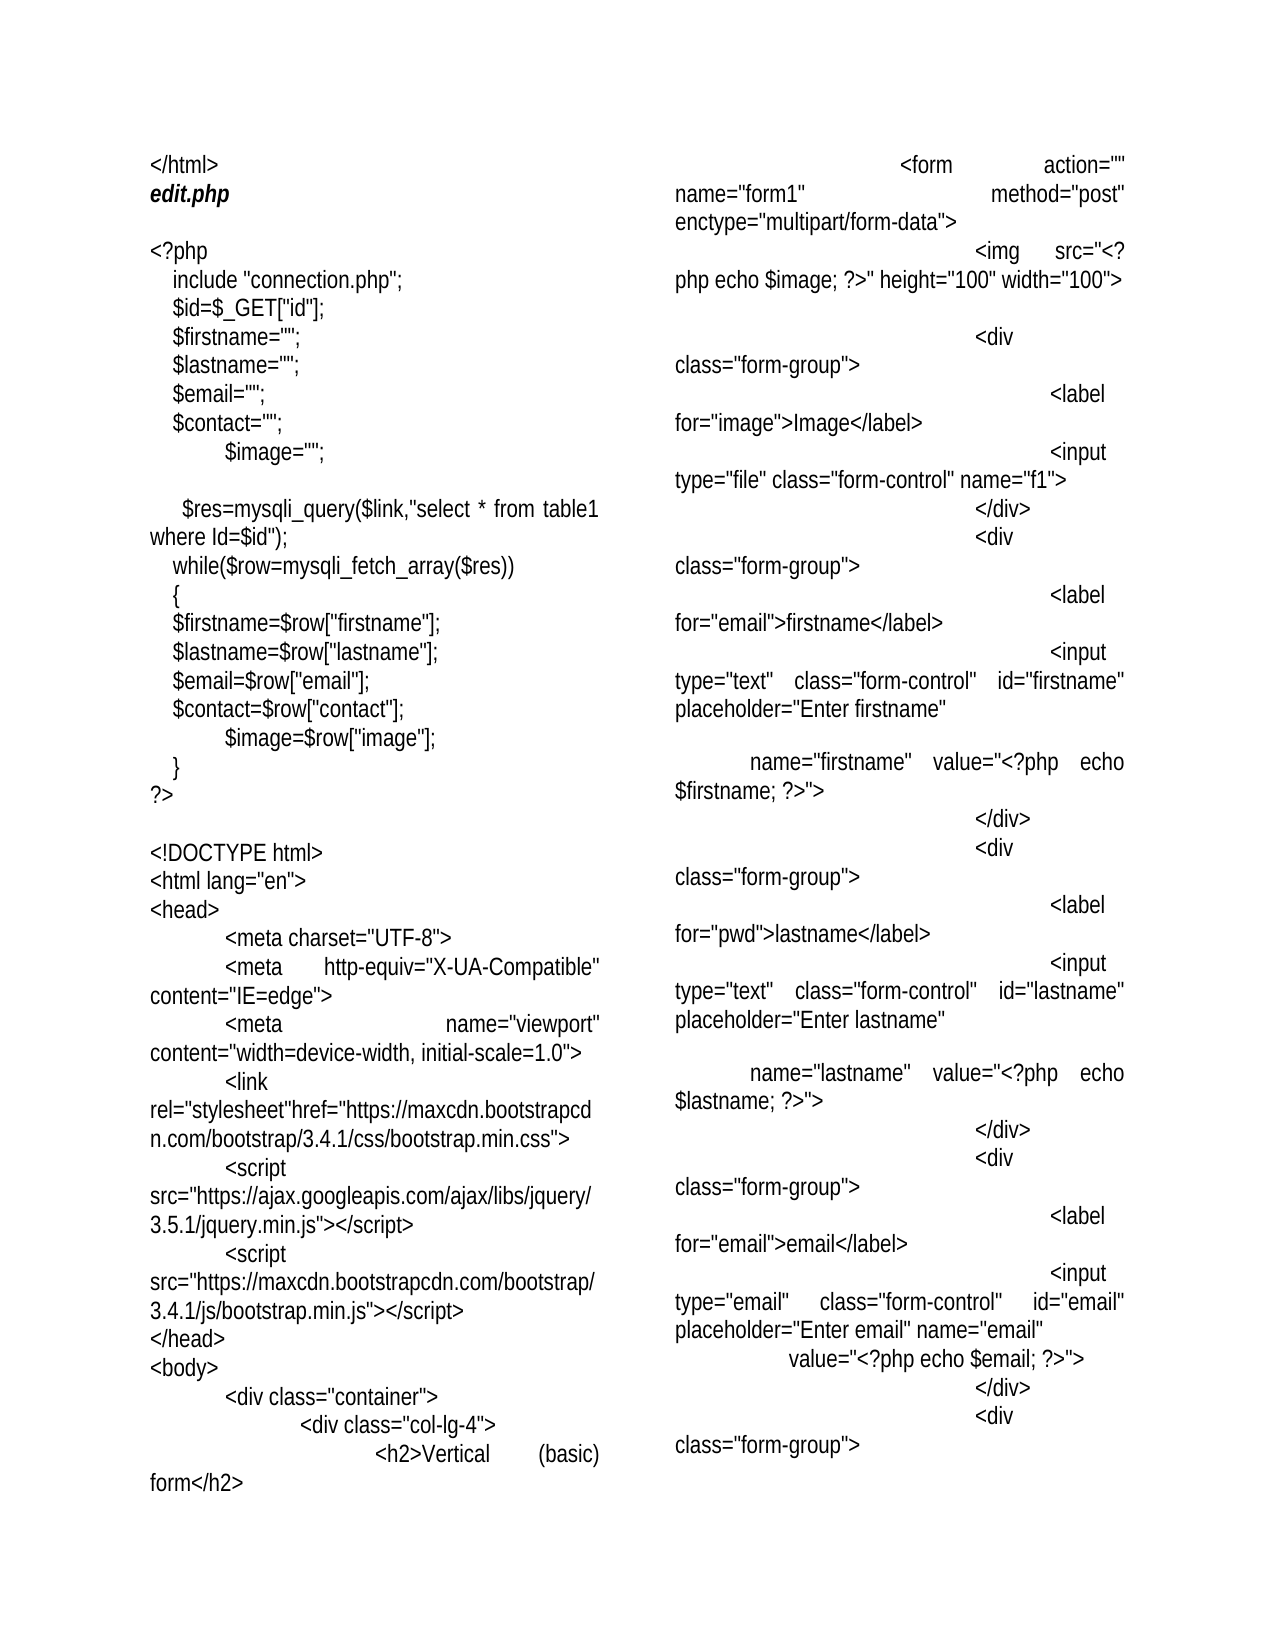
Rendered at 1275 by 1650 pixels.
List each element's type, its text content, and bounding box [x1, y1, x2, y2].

text </head> [150, 1324, 600, 1353]
text <script src="https://ajax.googleapis.com/ajax/libs/jquery/3.5.1/jquery.min.js"></script> [150, 1153, 600, 1238]
text <div class="form-group"> [675, 1143, 1125, 1201]
text <label for="email">firstname</label> [675, 580, 1125, 637]
text </div> [675, 494, 1125, 522]
text $image=""; [150, 436, 600, 465]
text $lastname=$row["lastname"]; [150, 637, 600, 666]
text <label for="image">Image</label> [675, 379, 1125, 436]
text $contact=""; [150, 408, 600, 436]
text </div> [675, 1373, 1125, 1401]
text <meta name="viewport" content="width=device-width, initial-scale=1.0"> [150, 1009, 600, 1067]
text $contact=$row["contact"]; [150, 694, 600, 723]
text </div> [675, 804, 1125, 833]
text <h2>Vertical (basic) form</h2> [150, 1439, 600, 1496]
text <meta http-equiv="X-UA-Compatible" content="IE=edge"> [150, 952, 600, 1009]
text <input type="text" class="form-control" id="firstname" placeholder="Enter firstname" [675, 637, 1125, 723]
text ?> [150, 780, 600, 809]
text <head> [150, 895, 600, 923]
text <img src="<?php echo $image; ?>" height="100" width="100"> [675, 236, 1125, 293]
text $firstname=""; [150, 322, 600, 351]
text while($row=mysqli_fetch_array($res)) [150, 551, 600, 580]
text <div class="form-group"> [675, 322, 1125, 379]
text </div> [675, 1115, 1125, 1143]
text edit.php [150, 179, 600, 207]
text <meta charset="UTF-8"> [150, 923, 600, 952]
text $lastname=""; [150, 351, 600, 379]
text <!DOCTYPE html> [150, 837, 600, 866]
text <link rel="stylesheet"href="https://maxcdn.bootstrapcdn.com/bootstrap/3.4.1/css/bootstrap.min.css"> [150, 1067, 600, 1153]
text { [150, 580, 600, 608]
text <label for="pwd">lastname</label> [675, 890, 1125, 947]
text $id=$_GET["id"]; [150, 293, 600, 322]
text } [150, 752, 600, 780]
text </html> [150, 150, 600, 179]
text <input type="file" class="form-control" name="f1"> [675, 436, 1125, 494]
text $email=$row["email"]; [150, 666, 600, 694]
text name="lastname" value="<?php echo $lastname; ?>"> [675, 1033, 1125, 1115]
text <html lang="en"> [150, 866, 600, 895]
text $email=""; [150, 379, 600, 408]
text <div class="form-group"> [675, 1401, 1125, 1458]
text <label for="email">email</label> [675, 1201, 1125, 1258]
text <?php [150, 236, 600, 264]
text <form action="" name="form1" method="post" enctype="multipart/form-data"> [675, 150, 1125, 236]
text <body> [150, 1353, 600, 1382]
text $firstname=$row["firstname"]; [150, 608, 600, 637]
text <script src="https://maxcdn.bootstrapcdn.com/bootstrap/3.4.1/js/bootstrap.min.js"></script> [150, 1238, 600, 1324]
text <div class="container"> [150, 1382, 600, 1410]
text <input type="email" class="form-control" id="email" placeholder="Enter email" name="email" [675, 1258, 1125, 1344]
text include "connection.php"; [150, 264, 600, 293]
text value="<?php echo $email; ?>"> [675, 1344, 1125, 1373]
text <div class="form-group"> [675, 833, 1125, 890]
text <div class="form-group"> [675, 522, 1125, 580]
text $image=$row["image"]; [150, 723, 600, 752]
text name="firstname" value="<?php echo $firstname; ?>"> [675, 723, 1125, 804]
text <div class="col-lg-4"> [150, 1410, 600, 1439]
text $res=mysqli_query($link,"select * from table1 where Id=$id"); [150, 494, 600, 551]
text <input type="text" class="form-control" id="lastname" placeholder="Enter lastname" [675, 947, 1125, 1033]
